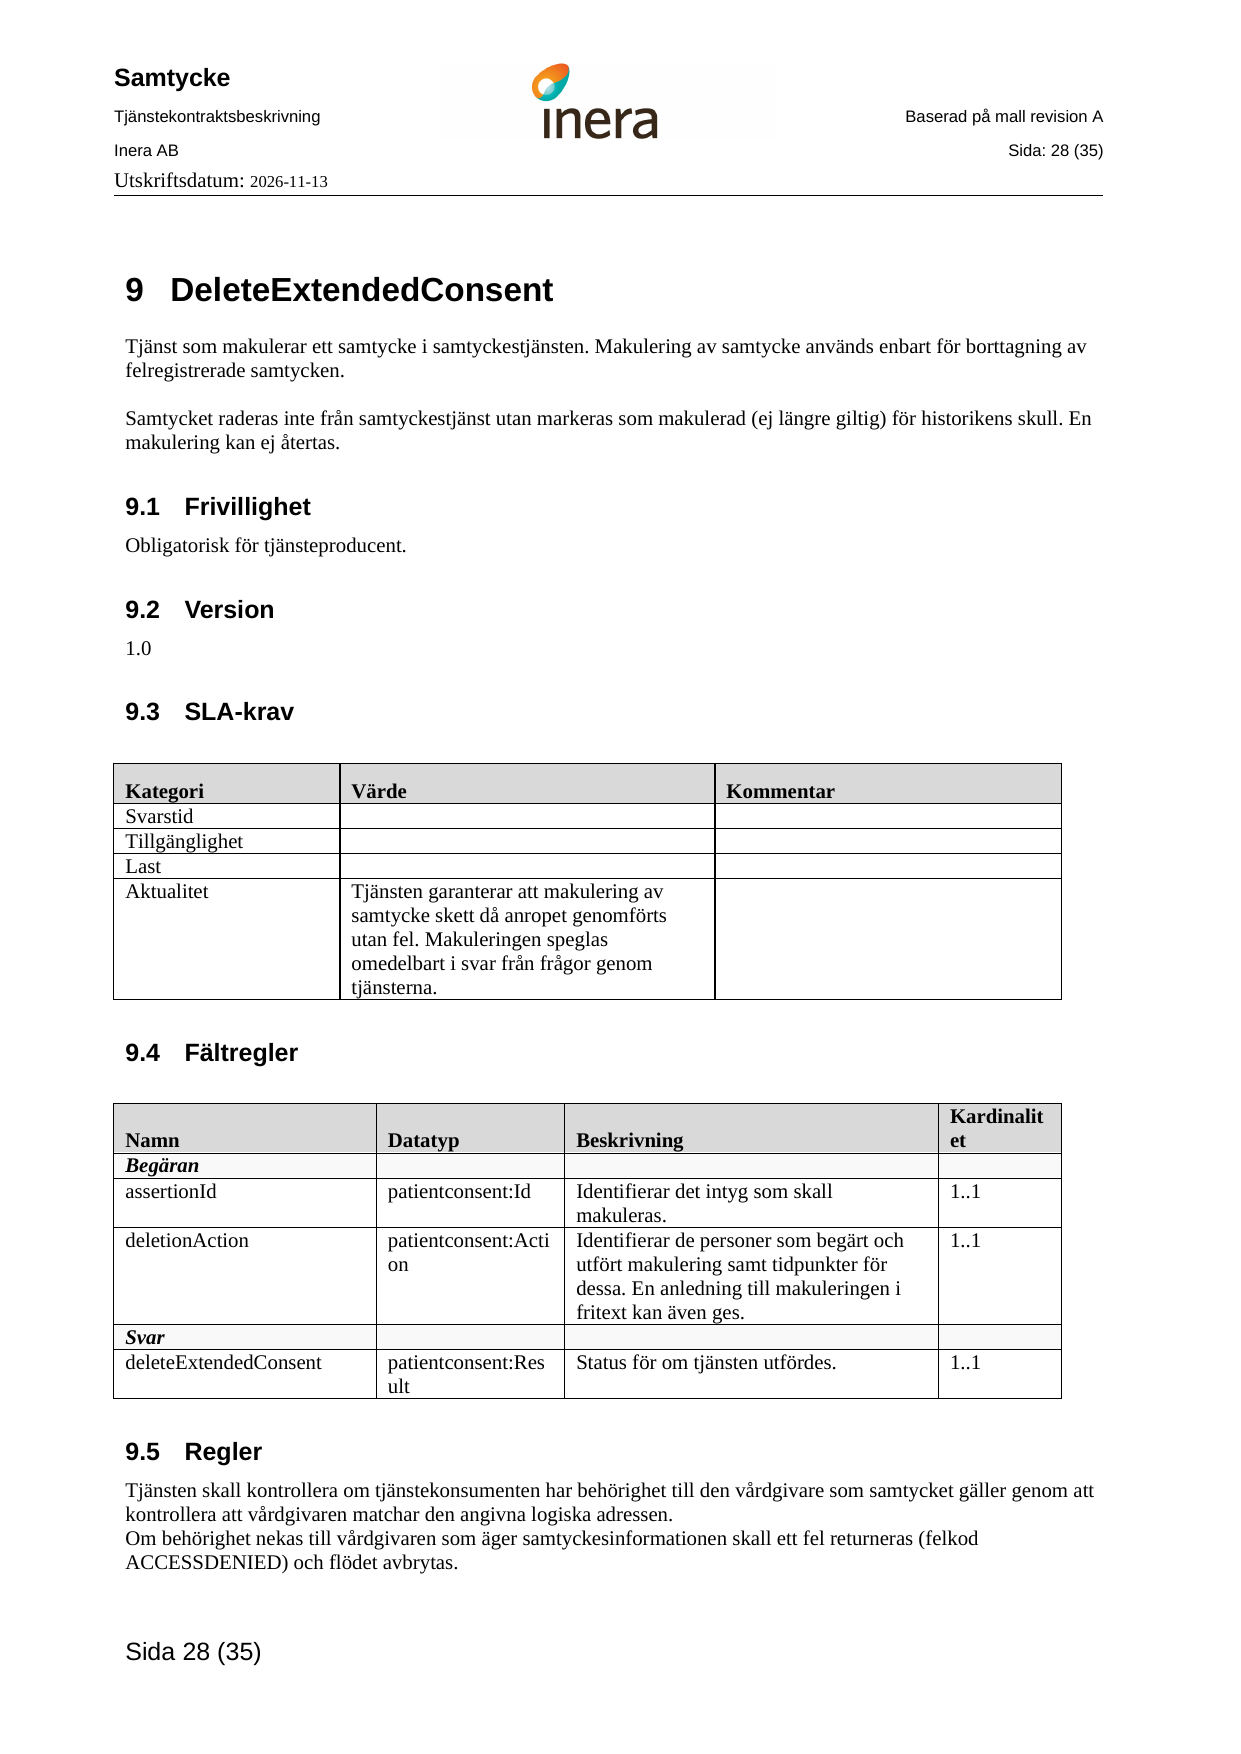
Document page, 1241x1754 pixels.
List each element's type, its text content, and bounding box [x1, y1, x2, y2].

table_cell [341, 854, 714, 878]
table_cell deletionAction [114, 1228, 376, 1324]
table_header Kommentar [716, 764, 1061, 803]
table_cell Identifierar det intyg som skall makuleras. [565, 1179, 938, 1227]
table_cell Begäran [114, 1154, 376, 1177]
table_cell patientconsent:Id [377, 1179, 564, 1227]
table_header Beskrivning [565, 1104, 938, 1152]
table_cell 1..1 [939, 1350, 1061, 1398]
table_cell [716, 879, 1061, 999]
table_cell Tillgänglighet [114, 829, 339, 853]
table_cell Svar [114, 1325, 376, 1349]
subtitle Version [125, 594, 956, 623]
table_header Namn [114, 1104, 376, 1152]
table_header Kardinalitet [939, 1104, 1061, 1152]
table_cell [716, 829, 1061, 853]
table_cell [716, 804, 1061, 828]
table_cell [377, 1154, 564, 1177]
table_cell Svarstid [114, 804, 339, 828]
text Obligatorisk för tjänsteproducent. [125, 533, 1115, 557]
table_cell [377, 1325, 564, 1349]
table_header Värde [341, 764, 714, 803]
subtitle Regler [125, 1437, 956, 1466]
table_cell [341, 804, 714, 828]
table_header Datatyp [377, 1104, 564, 1152]
table_cell patientconsent:Action [377, 1228, 564, 1324]
table_cell 1..1 [939, 1179, 1061, 1227]
subtitle SLA-krav [125, 697, 956, 726]
text 1.0 [125, 636, 1115, 660]
text Samtycket raderas inte från samtyckestjänst utan markeras som makulerad (ej längre giltig) för historikens skull. En makulering kan ej återtas. [125, 406, 1115, 454]
subtitle Frivillighet [125, 492, 956, 521]
table_cell Aktualitet [114, 879, 339, 999]
table_cell [939, 1325, 1061, 1349]
picture [439, 63, 777, 139]
table_cell deleteExtendedConsent [114, 1350, 376, 1398]
text Tjänst som makulerar ett samtycke i samtyckestjänsten. Makulering av samtycke används enbart för borttagning av felregistrerade samtycken. [125, 334, 1115, 382]
table_cell [939, 1154, 1061, 1177]
table_cell Tjänsten garanterar att makulering av samtycke skett då anropet genomförts utan fel. Makuleringen speglas omedelbart i svar från frågor genom tjänsterna. [341, 879, 714, 999]
subtitle DeleteExtendedConsent [125, 271, 1115, 309]
table_cell assertionId [114, 1179, 376, 1227]
table_cell patientconsent:Result [377, 1350, 564, 1398]
table_cell Identifierar de personer som begärt och utfört makulering samt tidpunkter för dessa. En anledning till makuleringen i fritext kan även ges. [565, 1228, 938, 1324]
table_cell Status för om tjänsten utfördes. [565, 1350, 938, 1398]
table_cell [565, 1154, 938, 1177]
table_cell [716, 854, 1061, 878]
text Om behörighet nekas till vårdgivaren som äger samtyckesinformationen skall ett fel returneras (felkod ACCESSDENIED) och flödet avbrytas. [125, 1526, 1115, 1574]
table_cell 1..1 [939, 1228, 1061, 1324]
table_cell [565, 1325, 938, 1349]
table_cell Last [114, 854, 339, 878]
subtitle Fältregler [125, 1038, 956, 1067]
text Tjänsten skall kontrollera om tjänstekonsumenten har behörighet till den vårdgivare som samtycket gäller genom att kontrollera att vårdgivaren matchar den angivna logiska adressen. [125, 1478, 1115, 1526]
table_header Kategori [114, 764, 339, 803]
table_cell [341, 829, 714, 853]
